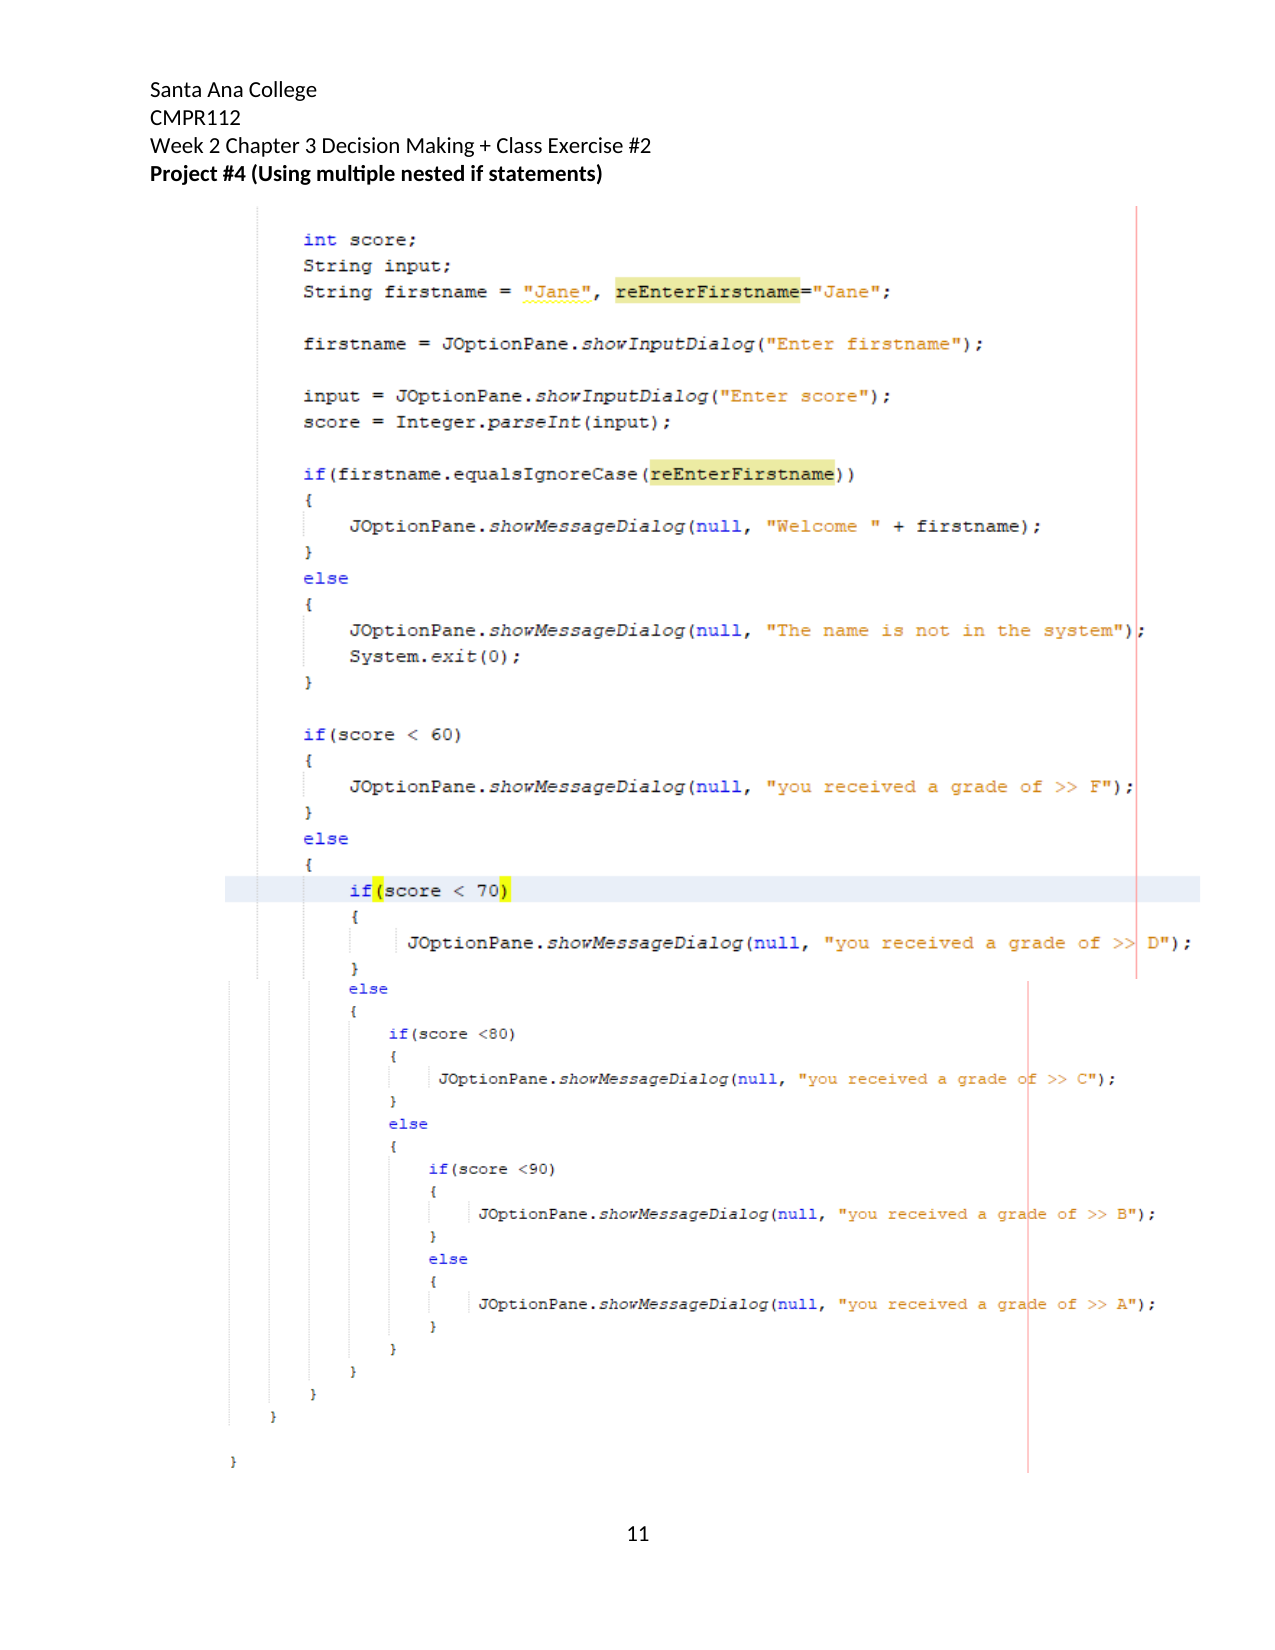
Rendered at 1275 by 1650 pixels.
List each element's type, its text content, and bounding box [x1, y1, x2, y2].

picture [225, 206, 1200, 979]
picture [225, 981, 1200, 1473]
text Project #4 (Using multiple nested if statements) [150, 159, 1125, 187]
